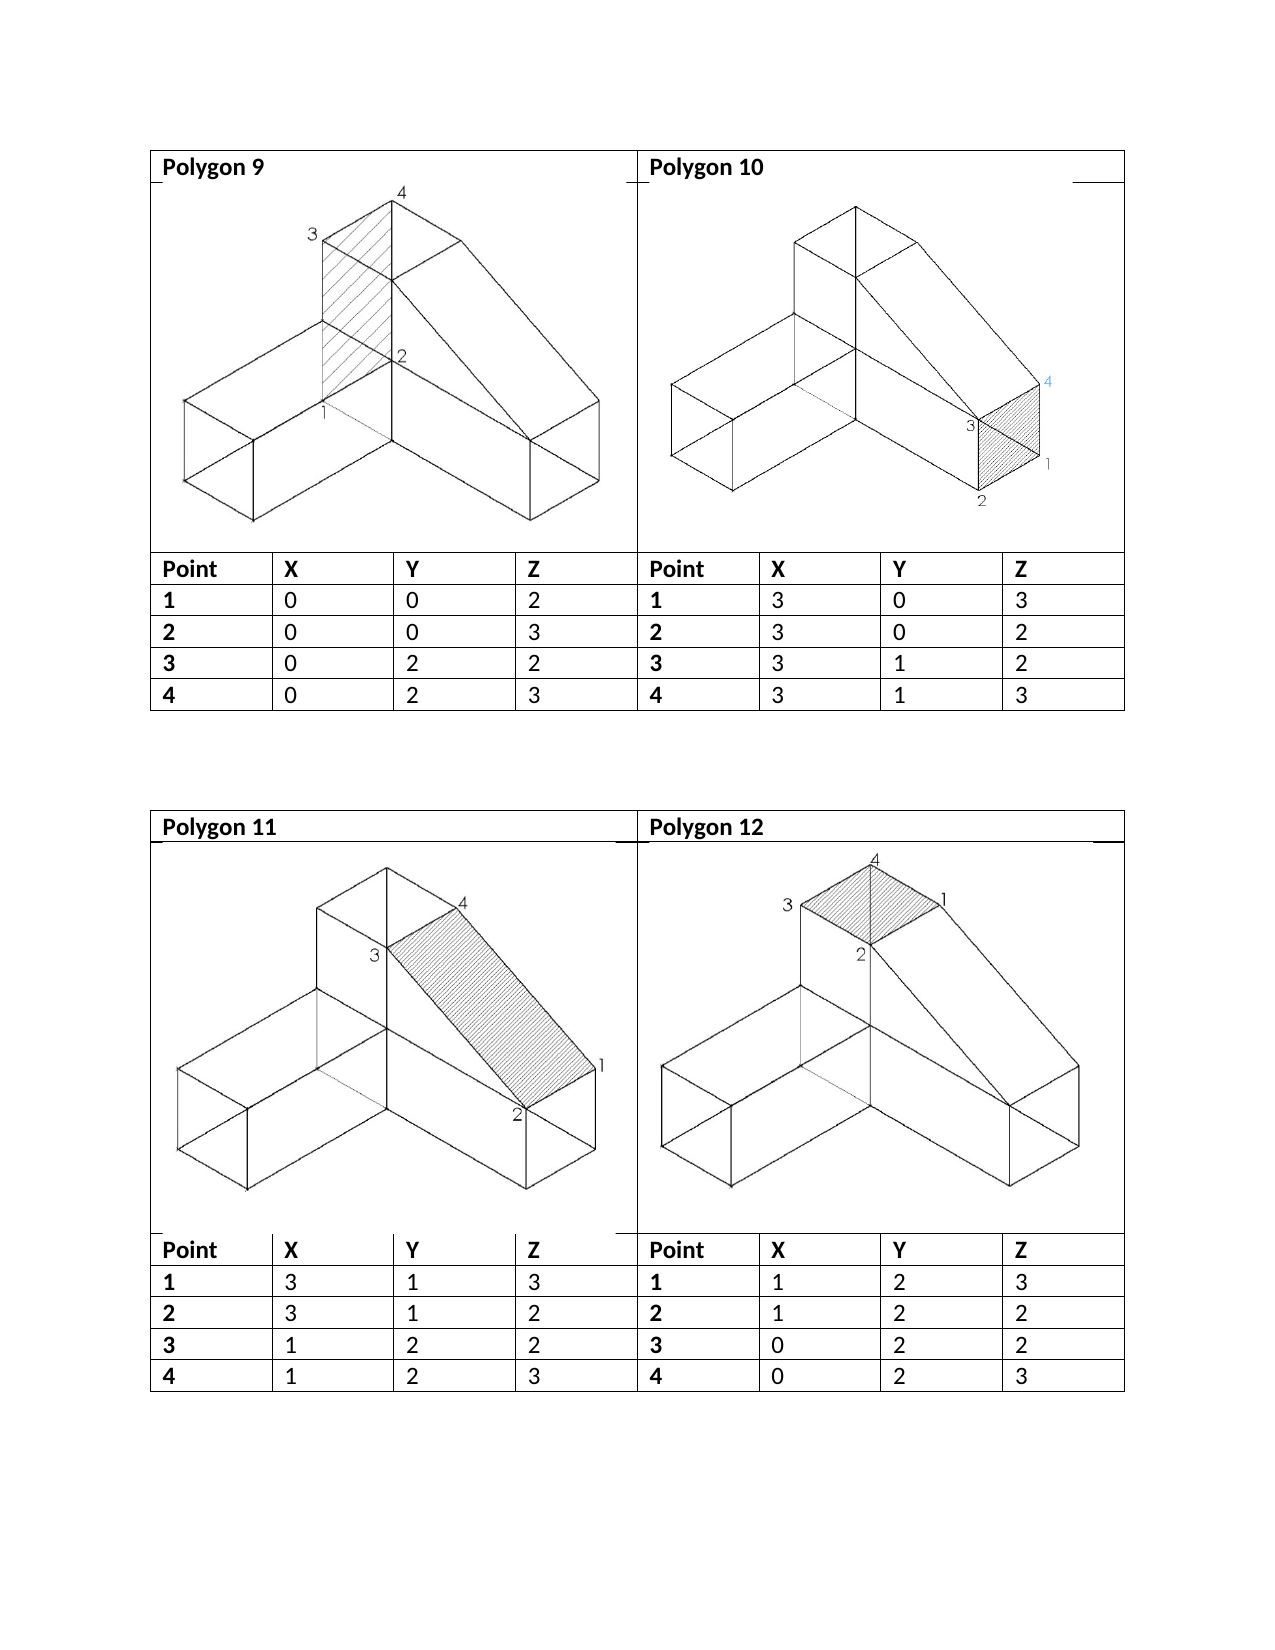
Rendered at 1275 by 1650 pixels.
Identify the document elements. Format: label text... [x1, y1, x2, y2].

table_cell 1 [760, 1297, 880, 1328]
table_cell 0 [394, 616, 515, 647]
table_cell 2 [516, 1329, 637, 1359]
table_cell 3 [760, 679, 880, 710]
table_cell Y [881, 553, 1002, 583]
table_cell 2 [1003, 1297, 1124, 1328]
table_cell X [273, 553, 393, 583]
table_cell 3 [273, 1297, 393, 1328]
table_cell 0 [881, 585, 1002, 615]
table_cell 0 [273, 679, 393, 710]
table_cell Point [151, 1234, 272, 1265]
table_cell Point [638, 1234, 759, 1265]
picture [162, 182, 627, 552]
table_cell 2 [638, 1297, 759, 1328]
table_header Polygon 12 [638, 811, 1124, 841]
table_cell 3 [516, 1360, 637, 1391]
table_cell 4 [638, 679, 759, 710]
table_cell X [760, 1234, 880, 1265]
table_cell 2 [151, 1297, 272, 1328]
table_cell 3 [760, 616, 880, 647]
table_cell 1 [394, 1297, 515, 1328]
table_cell 0 [273, 585, 393, 615]
table_cell 3 [1003, 679, 1124, 710]
table_cell 3 [638, 648, 759, 678]
table_cell Y [881, 1234, 1002, 1265]
table_cell 2 [1003, 616, 1124, 647]
table_cell 2 [516, 585, 637, 615]
table_cell Z [516, 1234, 637, 1265]
table_cell 1 [394, 1266, 515, 1296]
table_cell 2 [516, 648, 637, 678]
table_cell 2 [881, 1297, 1002, 1328]
table_cell 1 [273, 1329, 393, 1359]
table_cell [151, 843, 162, 1233]
table_cell 4 [638, 1360, 759, 1391]
table_cell 1 [151, 585, 272, 615]
table_cell 1 [881, 648, 1002, 678]
table_cell 1 [881, 679, 1002, 710]
table_cell Point [638, 553, 759, 583]
table_cell 2 [1003, 648, 1124, 678]
picture [162, 842, 616, 1234]
table_cell 3 [760, 585, 880, 615]
table_cell Z [516, 553, 637, 583]
table_cell 3 [1003, 1360, 1124, 1391]
table_cell 3 [516, 1266, 637, 1296]
table_cell [151, 183, 162, 552]
table_cell 0 [760, 1329, 880, 1359]
table_cell [638, 183, 1124, 552]
table_cell 2 [881, 1329, 1002, 1359]
table_cell [627, 183, 637, 552]
table_cell 3 [1003, 585, 1124, 615]
table_cell 0 [273, 648, 393, 678]
table_cell 2 [394, 1360, 515, 1391]
table_cell 3 [1003, 1266, 1124, 1296]
table_cell 3 [516, 616, 637, 647]
table_cell 2 [1003, 1329, 1124, 1359]
table_cell 3 [151, 1329, 272, 1359]
table_cell Z [1003, 553, 1124, 583]
table_cell 1 [638, 585, 759, 615]
table_cell 4 [151, 679, 272, 710]
table_cell Point [151, 553, 272, 583]
table_cell 3 [151, 648, 272, 678]
table_cell 0 [760, 1360, 880, 1391]
table_cell X [760, 553, 880, 583]
table_cell 1 [760, 1266, 880, 1296]
table_cell 2 [516, 1297, 637, 1328]
table_cell 1 [151, 1266, 272, 1296]
table_cell [616, 843, 637, 1233]
table_cell 0 [881, 616, 1002, 647]
table_cell 2 [638, 616, 759, 647]
table_cell Z [1003, 1234, 1124, 1265]
picture [649, 842, 1094, 1210]
table_cell Y [394, 553, 515, 583]
table_cell 2 [151, 616, 272, 647]
table_cell 2 [394, 648, 515, 678]
table_cell 4 [151, 1360, 272, 1391]
table_cell 3 [516, 679, 637, 710]
picture [649, 182, 1073, 532]
table_cell [638, 843, 1124, 1233]
table_cell 2 [881, 1360, 1002, 1391]
table_cell Y [394, 1234, 515, 1265]
table_cell 1 [273, 1360, 393, 1391]
table_header Polygon 9 [151, 151, 637, 182]
table_header Polygon 10 [638, 151, 1124, 182]
table_cell 0 [273, 616, 393, 647]
table_cell 2 [394, 679, 515, 710]
table_cell X [273, 1234, 393, 1265]
table_cell 3 [638, 1329, 759, 1359]
table_cell 1 [638, 1266, 759, 1296]
table_cell 2 [881, 1266, 1002, 1296]
table_cell 3 [273, 1266, 393, 1296]
table_cell 2 [394, 1329, 515, 1359]
table_cell 3 [760, 648, 880, 678]
table_header Polygon 11 [151, 811, 637, 841]
table_cell 0 [394, 585, 515, 615]
